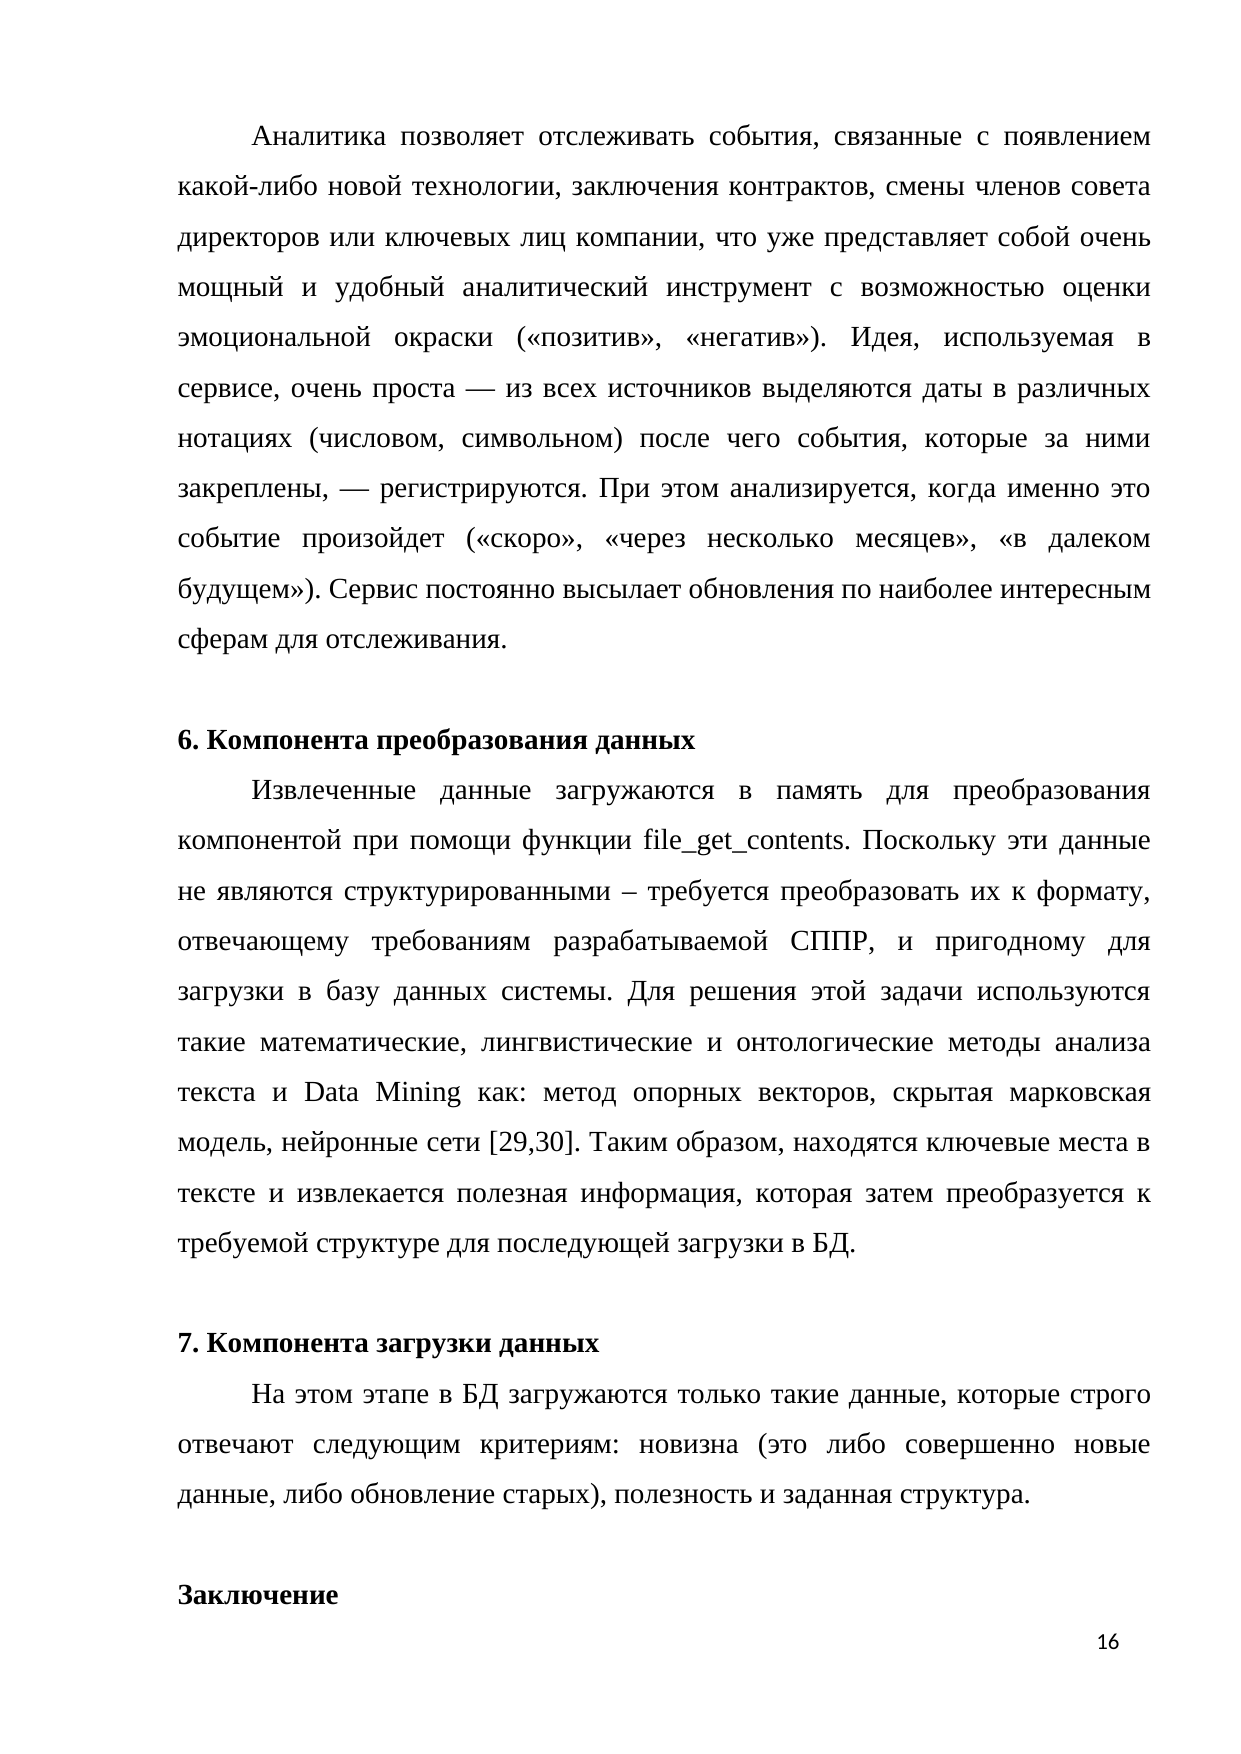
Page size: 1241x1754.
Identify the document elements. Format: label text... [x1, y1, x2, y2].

text На этом этапе в БД загружаются только такие данные, которые строго отвечают следующим критериям: новизна (это либо совершенно новые данные, либо обновление старых), полезность и заданная структура. [177, 1376, 1152, 1510]
text Извлеченные данные загружаются в память для преобразования компонентой при помощи функции file_get_contents. Поскольку эти данные не являются структурированными – требуется преобразовать их к формату, отвечающему требованиям разрабатываемой СППР, и пригодному для загрузки в базу данных системы. Для решения этой задачи используются такие математические, лингвистические и онтологические методы анализа текста и Data Mining как: метод опорных векторов, скрытая марковская модель, нейронные сети [29,30]. Таким образом, находятся ключевые места в тексте и извлекается полезная информация, которая затем преобразуется к требуемой структуре для последующей загрузки в БД. [177, 772, 1152, 1258]
text Заключение [177, 1577, 1152, 1611]
text 7. Компонента загрузки данных [177, 1326, 1152, 1359]
text Аналитика позволяет отслеживать события, связанные с появлением какой-либо новой технологии, заключения контрактов, смены членов совета директоров или ключевых лиц компании, что уже представляет собой очень мощный и удобный аналитический инструмент с возможностью оценки эмоциональной окраски («позитив», «негатив»). Идея, используемая в сервисе, очень проста — из всех источников выделяются даты в различных нотациях (числовом, символьном) после чего события, которые за ними закреплены, — регистрируются. При этом анализируется, когда именно это событие произойдет («скоро», «через несколько месяцев», «в далеком будущем»). Сервис постоянно высылает обновления по наиболее интересным сферам для отслеживания. [177, 118, 1152, 655]
text 6. Компонента преобразования данных [177, 722, 1152, 755]
